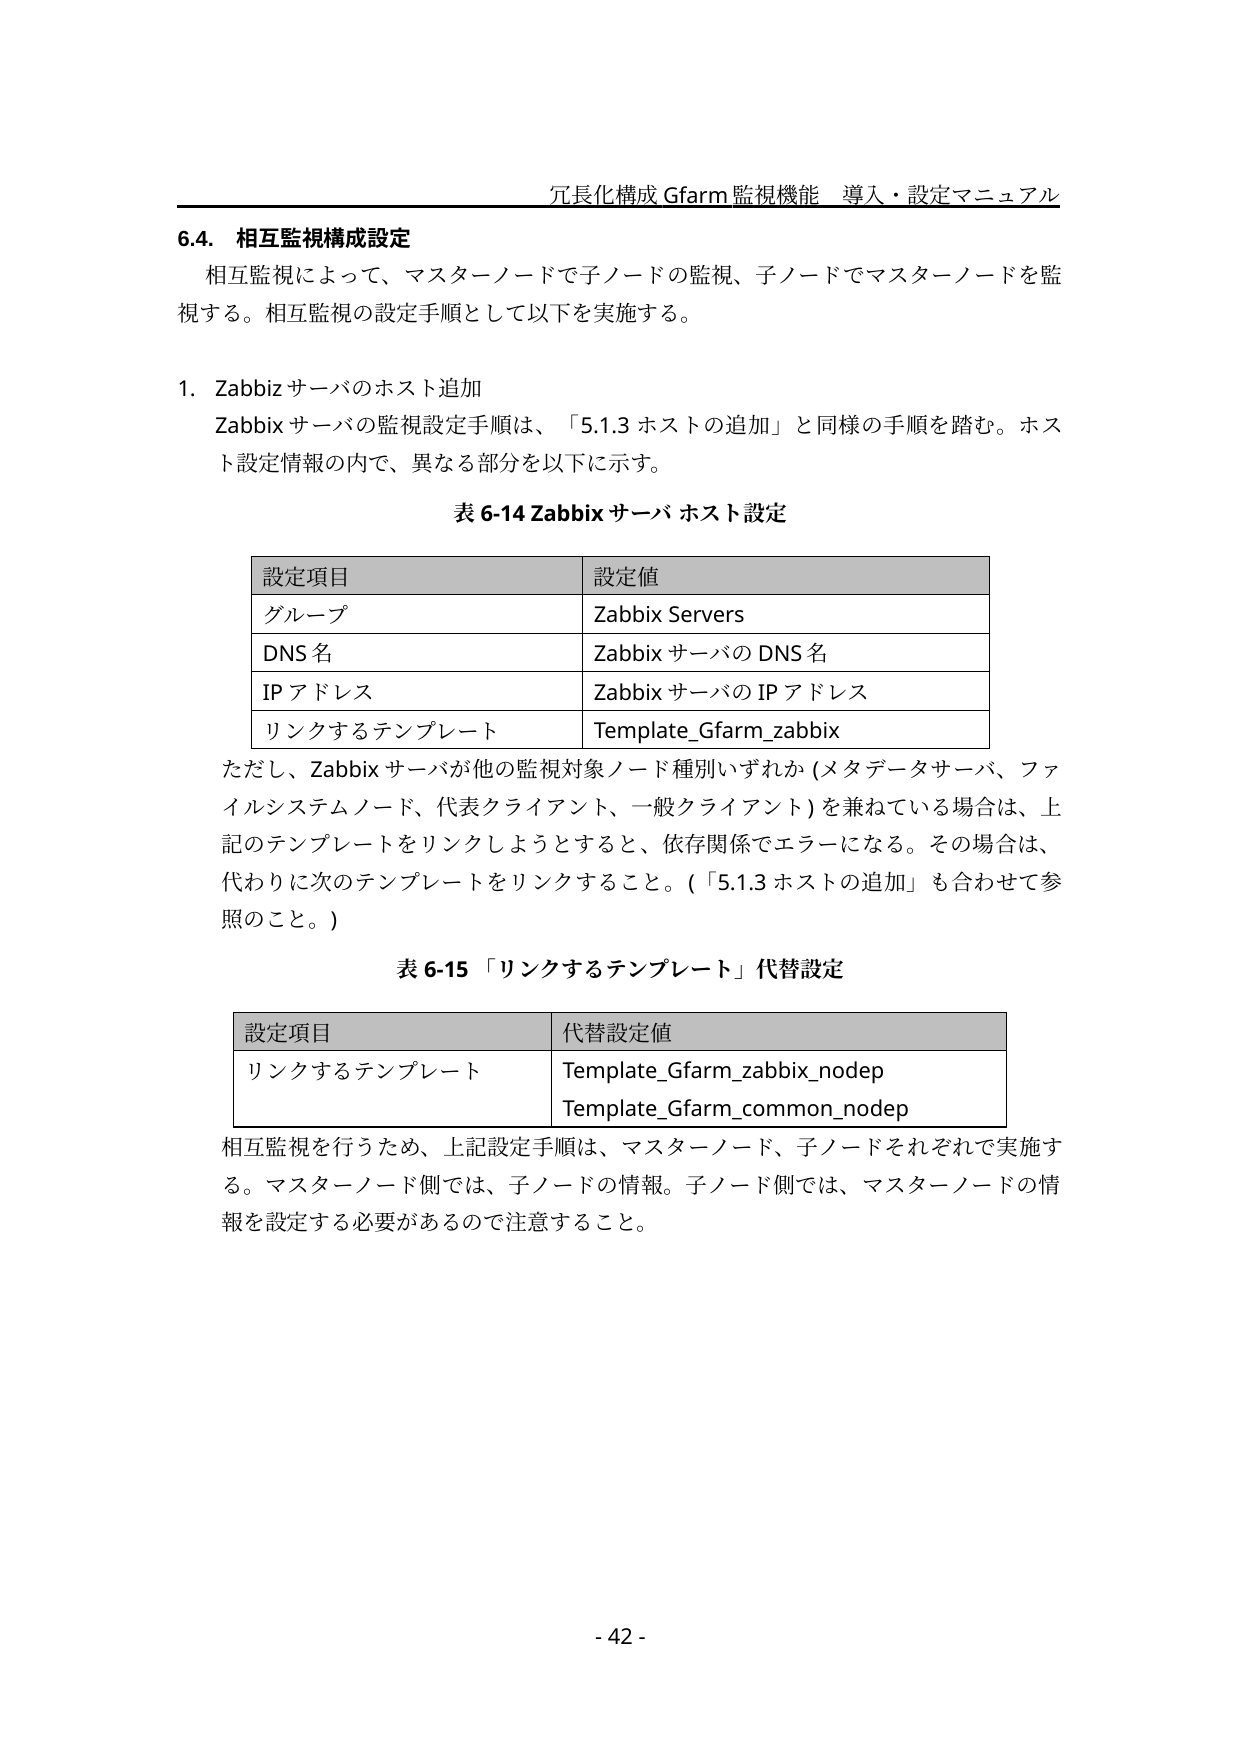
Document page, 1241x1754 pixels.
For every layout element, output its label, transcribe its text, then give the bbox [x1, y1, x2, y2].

table_cell DNS名 [252, 634, 582, 671]
table_header 代替設定値 [552, 1013, 1006, 1050]
table_cell ZabbixサーバのDNS名 [583, 634, 989, 671]
list 相互監視を行うため、上記設定手順は、マスターノード、子ノードそれぞれで実施する。マスターノード側では、子ノードの情報。子ノード側では、マスターノードの情報を設定する必要があるので注意すること。 [221, 1127, 1063, 1240]
list ただし、Zabbixサーバが他の監視対象ノード種別いずれか (メタデータサーバ、ファイルシステムノード、代表クライアント、一般クライアント) を兼ねている場合は、上記のテンプレートをリンクしようとすると、依存関係でエラーになる。その場合は、代わりに次のテンプレートをリンクすること。(「5.1.3 ホストの追加」も合わせて参照のこと。) [221, 749, 1063, 937]
table_cell グループ [252, 595, 582, 633]
table_header 設定値 [583, 557, 989, 594]
table_cell Template_Gfarm_zabbix_nodep Template_Gfarm_common_nodep [552, 1051, 1006, 1126]
table_cell Zabbix Servers [583, 595, 989, 633]
text Zabbixサーバの監視設定手順は、「5.1.3 ホストの追加」と同様の手順を踏む。ホスト設定情報の内で、異なる部分を以下に示す。 [215, 406, 1063, 481]
table_cell リンクするテンプレート [252, 711, 582, 748]
table_cell ZabbixサーバのIPアドレス [583, 672, 989, 710]
table_cell Template_Gfarm_zabbix [583, 711, 989, 748]
table_cell リンクするテンプレート [234, 1051, 551, 1126]
list Zabbizサーバのホスト追加 [177, 368, 1063, 406]
table_cell IPアドレス [252, 672, 582, 710]
table_header 設定項目 [234, 1013, 551, 1050]
text 相互監視によって、マスターノードで子ノードの監視、子ノードでマスターノードを監視する。相互監視の設定手順として以下を実施する。 [177, 256, 1063, 331]
subtitle 相互監視構成設定 [177, 218, 1063, 256]
table_header 設定項目 [252, 557, 582, 594]
